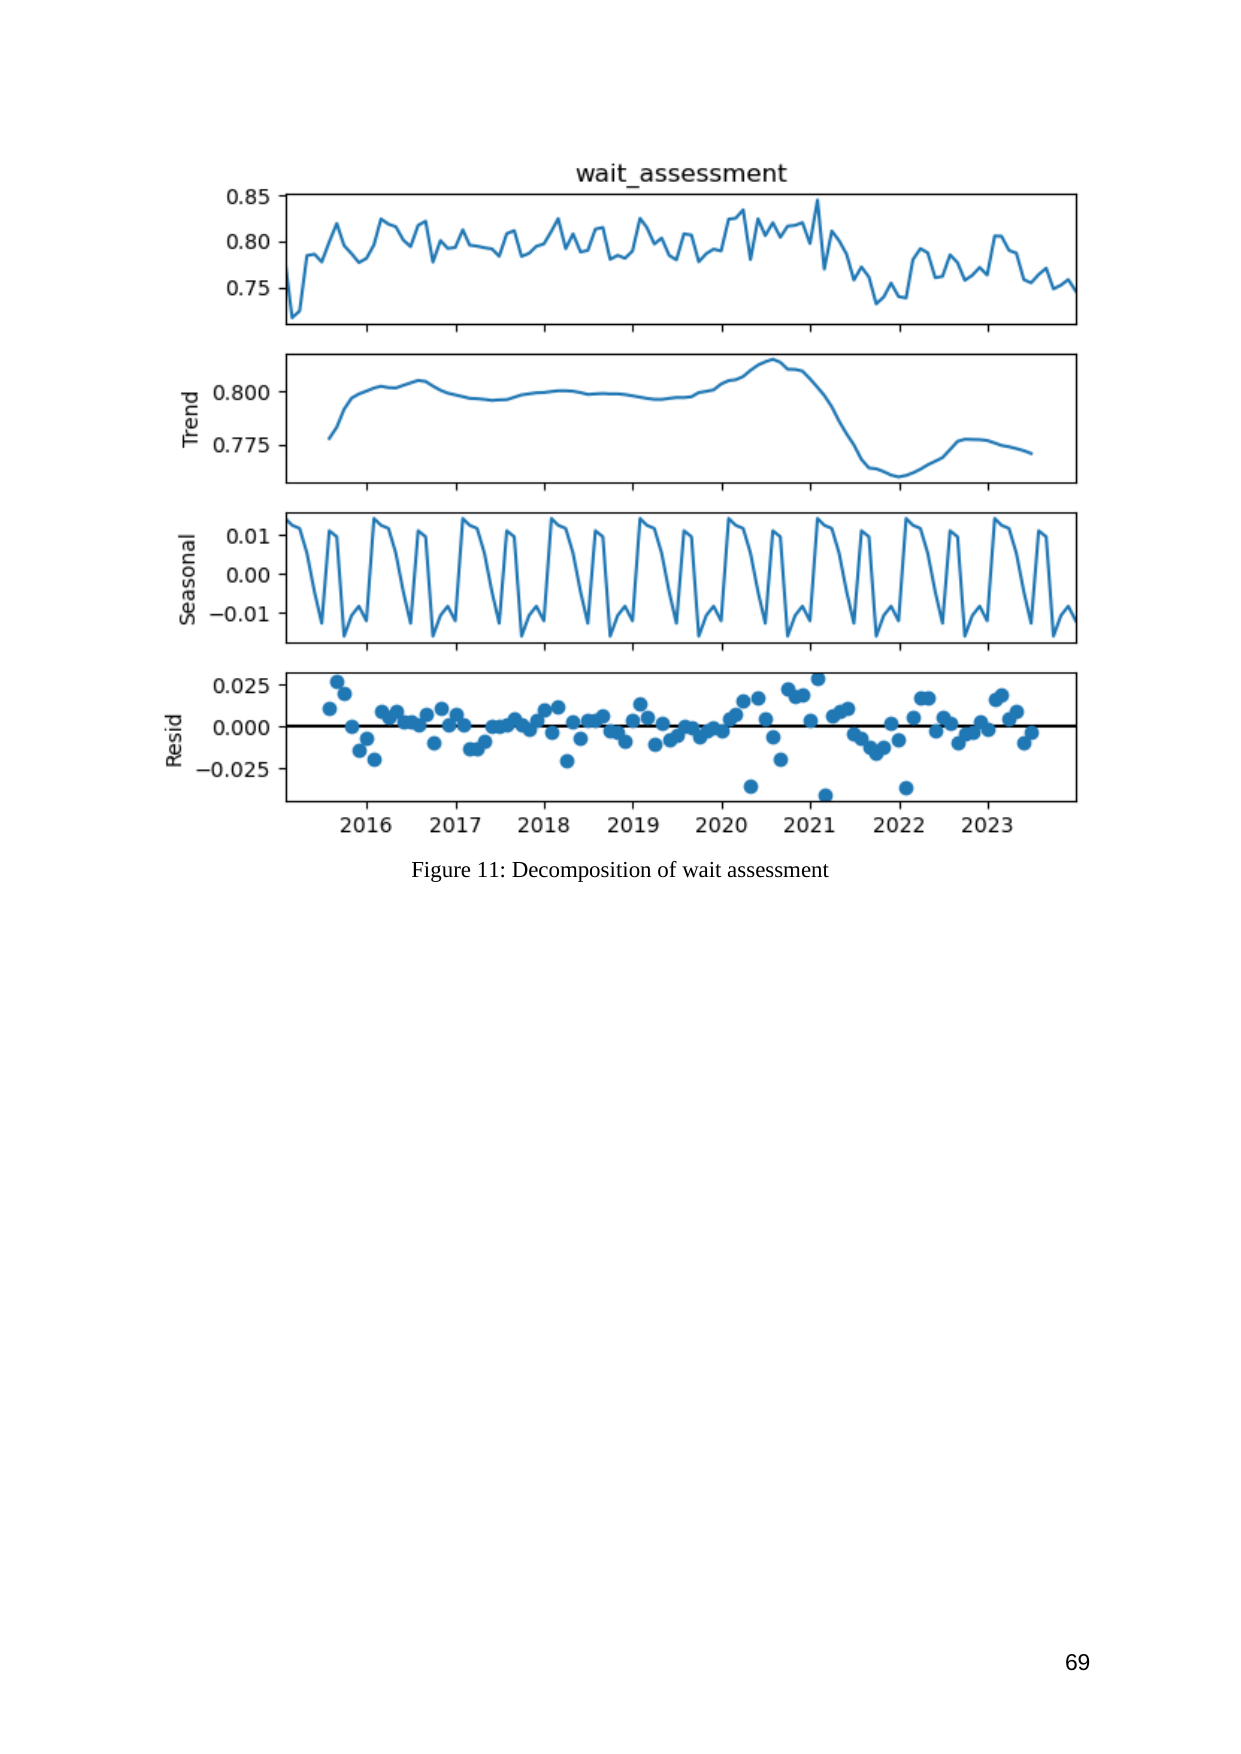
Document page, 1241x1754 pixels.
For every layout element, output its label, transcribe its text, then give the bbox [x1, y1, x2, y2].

picture [150, 150, 1091, 852]
text Figure 11: Decomposition of wait assessment [150, 856, 1090, 882]
